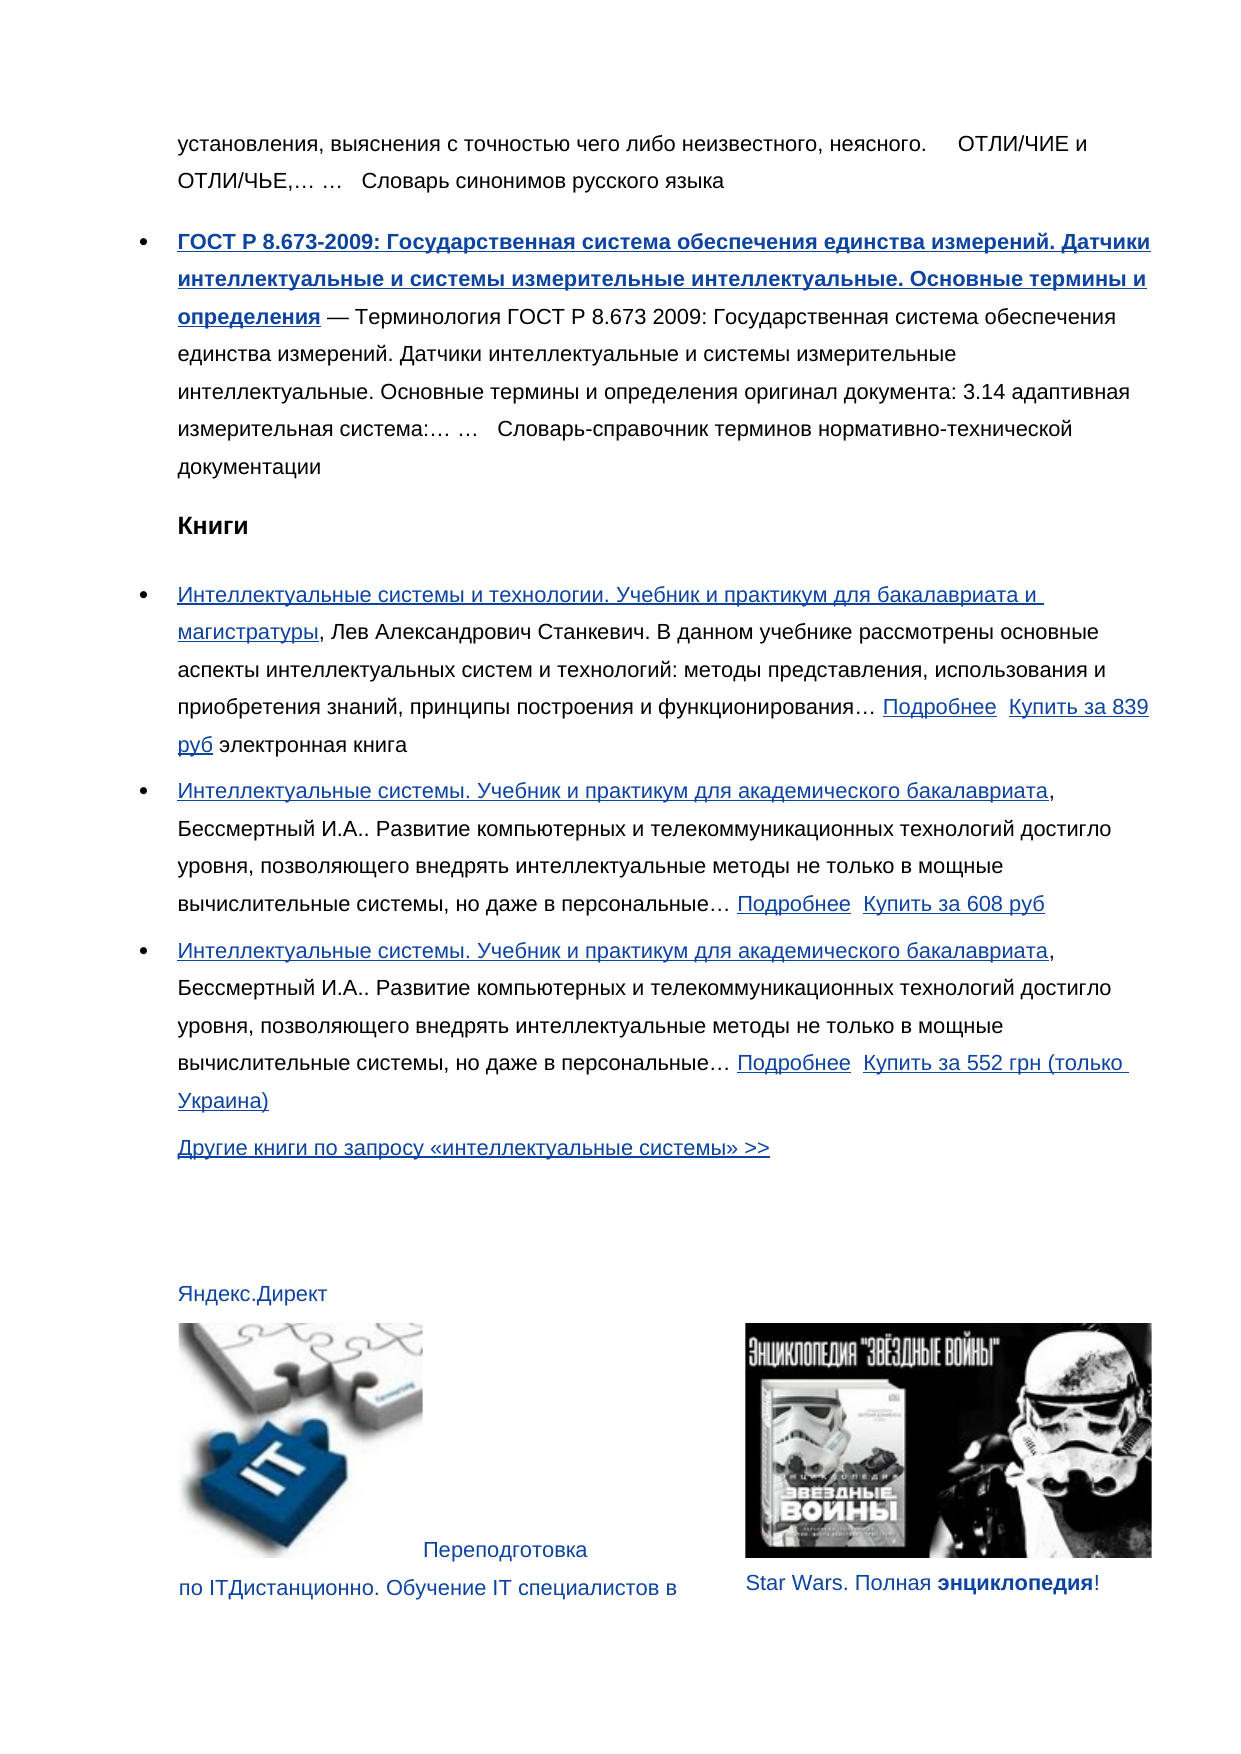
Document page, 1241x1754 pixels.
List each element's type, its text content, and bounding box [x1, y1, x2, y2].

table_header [744, 1322, 1152, 1602]
list Интеллектуальные системы. Учебник и практикум для академического бакалавриата, Бессмертный И.А.. Развитие компьютерных и телекоммуникационных технологий достигло уровня, позволяющего внедрять интеллектуальные методы не только в мощные вычислительные системы, но даже в персональные… Подробнее Купить за 552 грн (только Украина) [140, 925, 1152, 1113]
text Другие книги по запросу «интеллектуальные системы» >> [177, 1122, 1152, 1160]
subtitle Книги [177, 502, 1152, 540]
picture [178, 1323, 423, 1558]
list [140, 118, 1152, 193]
list Интеллектуальные системы и технологии. Учебник и практикум для бакалавриата и магистратуры, Лев Александрович Станкевич. В данном учебнике рассмотрены основные аспекты интеллектуальных систем и технологий: методы представления, использования и приобретения знаний, принципы построения и функционирования… Подробнее Купить за 839 руб электронная книга [140, 569, 1152, 757]
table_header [177, 1322, 744, 1602]
list ГОСТ Р 8.673-2009: Государственная система обеспечения единства измерений. Датчики интеллектуальные и системы измерительные интеллектуальные. Основные термины и определения — Терминология ГОСТ Р 8.673 2009: Государственная система обеспечения единства измерений. Датчики интеллектуальные и системы измерительные интеллектуальные. Основные термины и определения оригинал документа: 3.14 адаптивная измерительная система:… … Словарь-справочник терминов нормативно-технической документации [140, 217, 1152, 479]
list Интеллектуальные системы. Учебник и практикум для академического бакалавриата, Бессмертный И.А.. Развитие компьютерных и телекоммуникационных технологий достигло уровня, позволяющего внедрять интеллектуальные методы не только в мощные вычислительные системы, но даже в персональные… Подробнее Купить за 608 руб [140, 766, 1152, 916]
picture [745, 1323, 1152, 1558]
text Яндекс.Директ [177, 1268, 1152, 1306]
